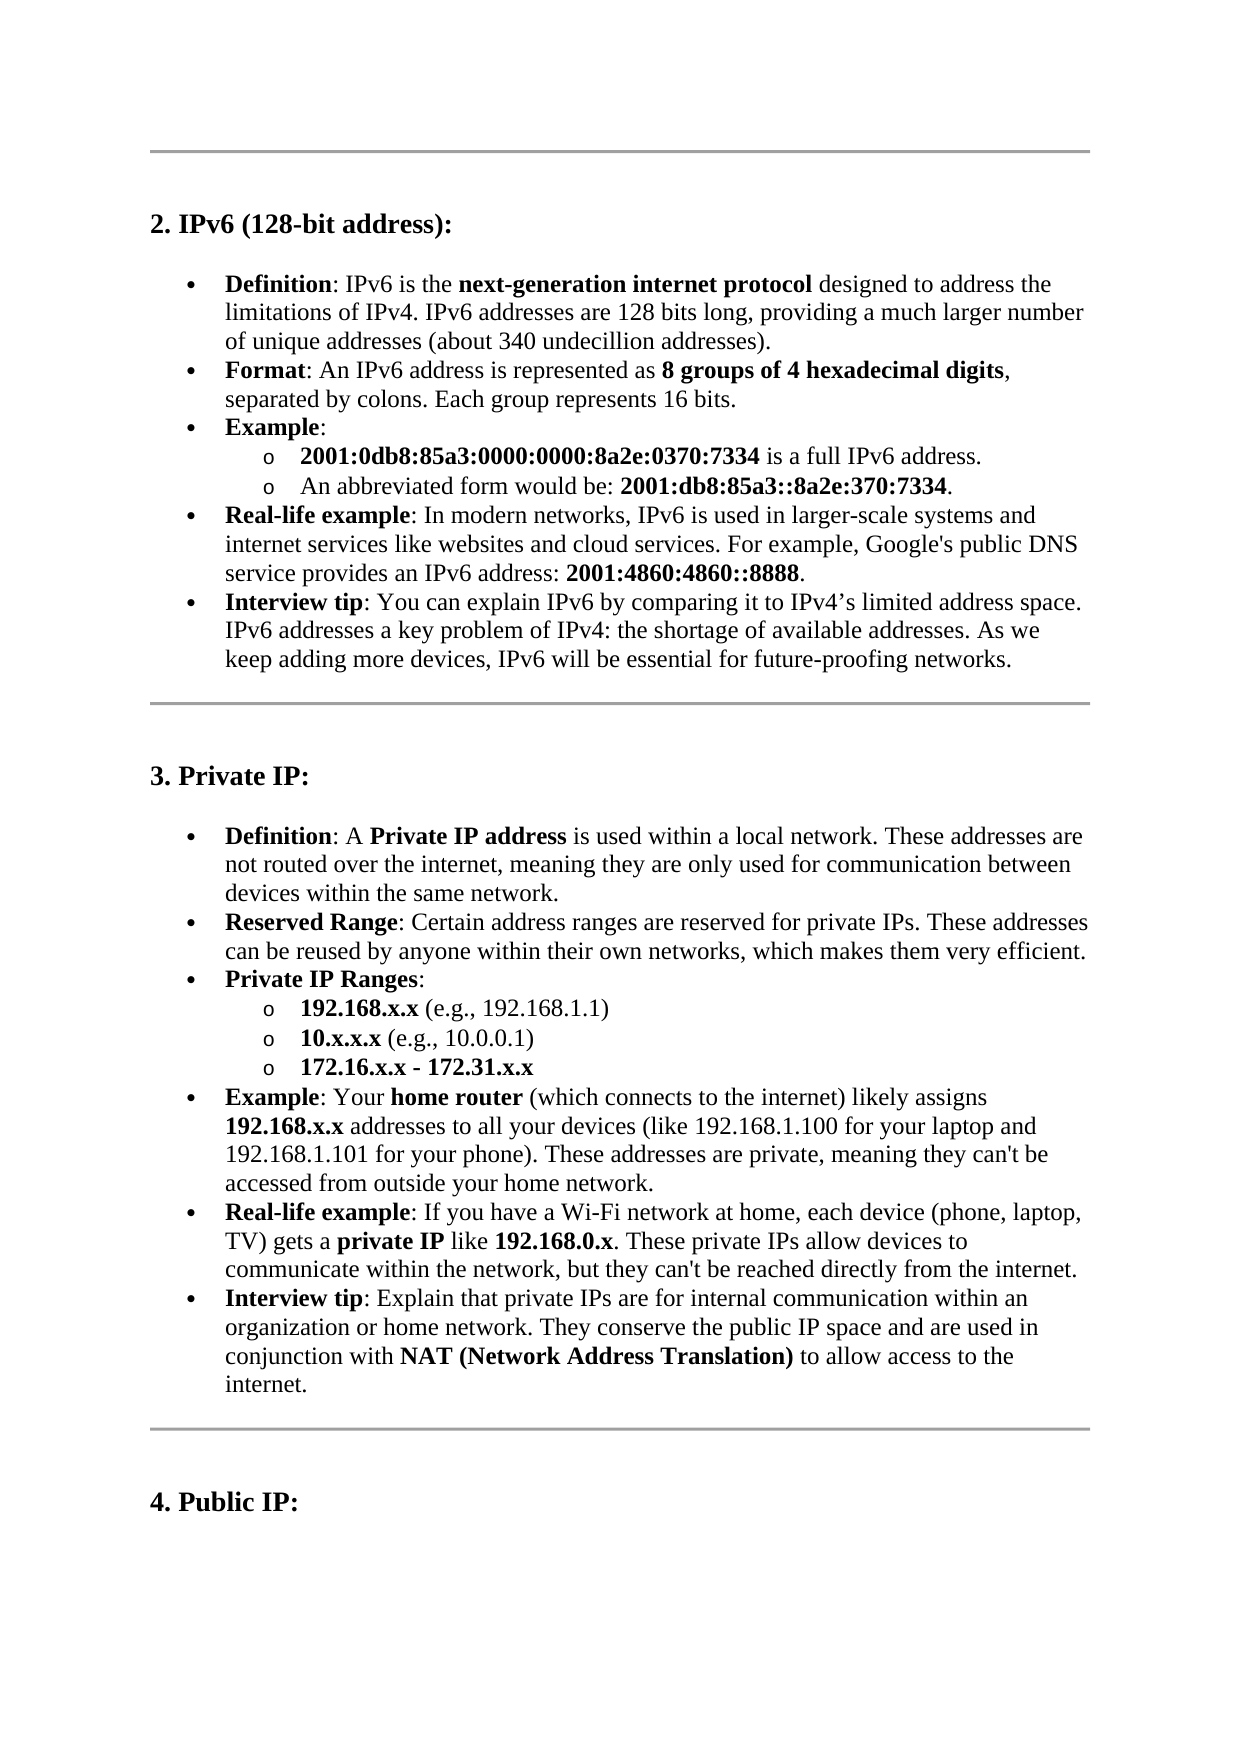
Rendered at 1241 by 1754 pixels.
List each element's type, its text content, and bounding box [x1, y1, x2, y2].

list Example: [187, 412, 1090, 441]
list Real-life example: In modern networks, IPv6 is used in larger-scale systems and internet services like websites and cloud services. For example, Google's public DNS service provides an IPv6 address: 2001:4860:4860::8888. [187, 500, 1090, 587]
list Example: Your home router (which connects to the internet) likely assigns 192.168.x.x addresses to all your devices (like 192.168.1.100 for your laptop and 192.168.1.101 for your phone). These addresses are private, meaning they can't be accessed from outside your home network. [187, 1082, 1090, 1197]
list 2001:0db8:85a3:0000:0000:8a2e:0370:7334 is a full IPv6 address. [262, 441, 1090, 471]
list 172.16.x.x - 172.31.x.x [262, 1052, 1090, 1082]
list 10.x.x.x (e.g., 10.0.0.1) [262, 1023, 1090, 1052]
list Definition: A Private IP address is used within a local network. These addresses are not routed over the internet, meaning they are only used for communication between devices within the same network. [187, 821, 1090, 907]
text 2. IPv6 (128-bit address): [150, 207, 1090, 239]
list Private IP Ranges: [187, 964, 1090, 993]
list Format: An IPv6 address is represented as 8 groups of 4 hexadecimal digits, separated by colons. Each group represents 16 bits. [187, 355, 1090, 412]
list Reserved Range: Certain address ranges are reserved for private IPs. These addresses can be reused by anyone within their own networks, which makes them very efficient. [187, 907, 1090, 964]
list Interview tip: You can explain IPv6 by comparing it to IPv4’s limited address space. IPv6 addresses a key problem of IPv4: the shortage of available addresses. As we keep adding more devices, IPv6 will be essential for future-proofing networks. [187, 587, 1090, 673]
text 3. Private IP: [150, 759, 1090, 792]
list Real-life example: If you have a Wi-Fi network at home, each device (phone, laptop, TV) gets a private IP like 192.168.0.x. These private IPs allow devices to communicate within the network, but they can't be reached directly from the internet. [187, 1197, 1090, 1283]
list Interview tip: Explain that private IPs are for internal communication within an organization or home network. They conserve the public IP space and are used in conjunction with NAT (Network Address Translation) to allow access to the internet. [187, 1283, 1090, 1398]
text 4. Public IP: [150, 1485, 1090, 1517]
list An abbreviated form would be: 2001:db8:85a3::8a2e:370:7334. [262, 471, 1090, 500]
list 192.168.x.x (e.g., 192.168.1.1) [262, 993, 1090, 1023]
list Definition: IPv6 is the next-generation internet protocol designed to address the limitations of IPv4. IPv6 addresses are 128 bits long, providing a much larger number of unique addresses (about 340 undecillion addresses). [187, 269, 1090, 355]
